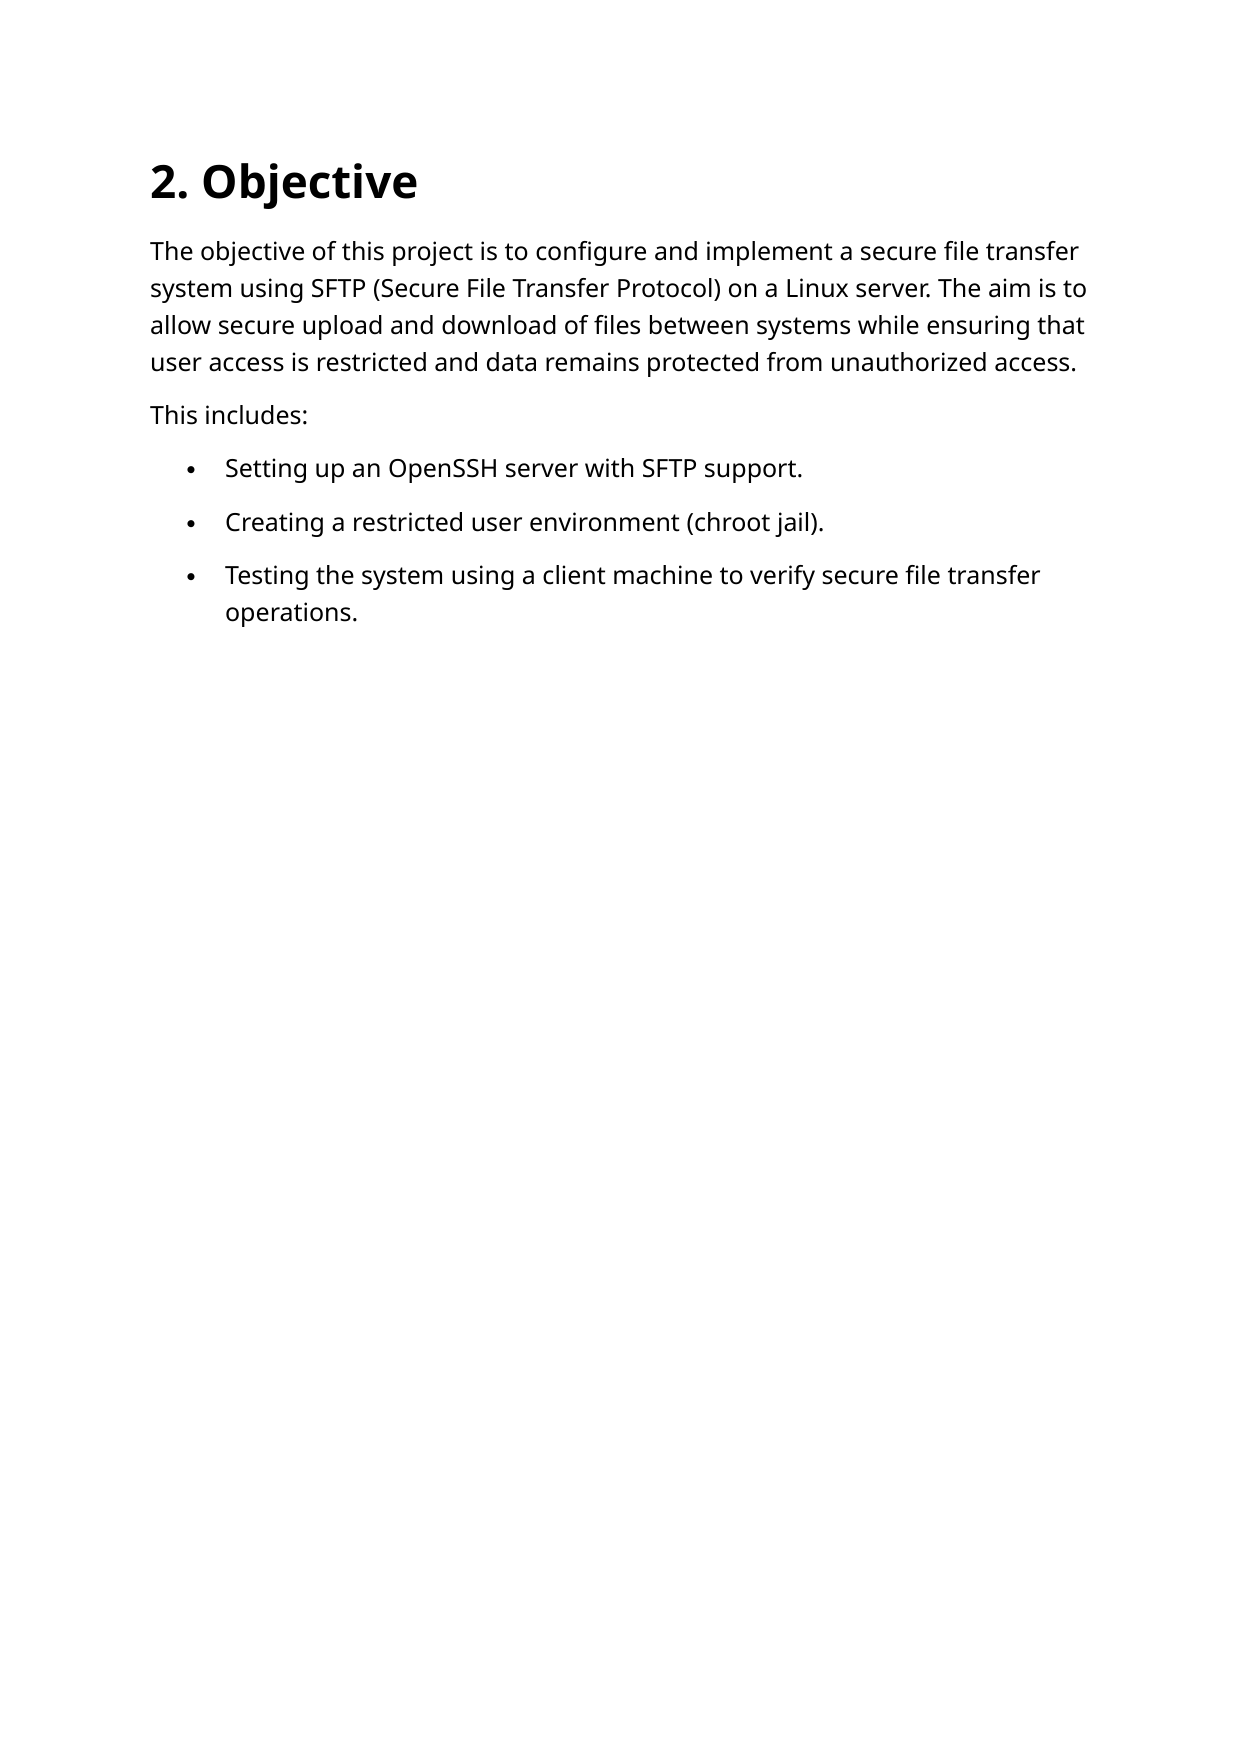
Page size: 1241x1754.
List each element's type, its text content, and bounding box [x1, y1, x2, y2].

text 2. Objective [150, 150, 1090, 212]
text The objective of this project is to configure and implement a secure file transfer system using SFTP (Secure File Transfer Protocol) on a Linux server. The aim is to allow secure upload and download of files between systems while ensuring that user access is restricted and data remains protected from unauthorized access. [150, 234, 1090, 378]
list Creating a restricted user environment (chroot jail). [187, 504, 1090, 539]
text This includes: [150, 398, 1090, 432]
list Testing the system using a client machine to verify secure file transfer operations. [187, 558, 1090, 629]
list Setting up an OpenSSH server with SFTP support. [187, 451, 1090, 485]
